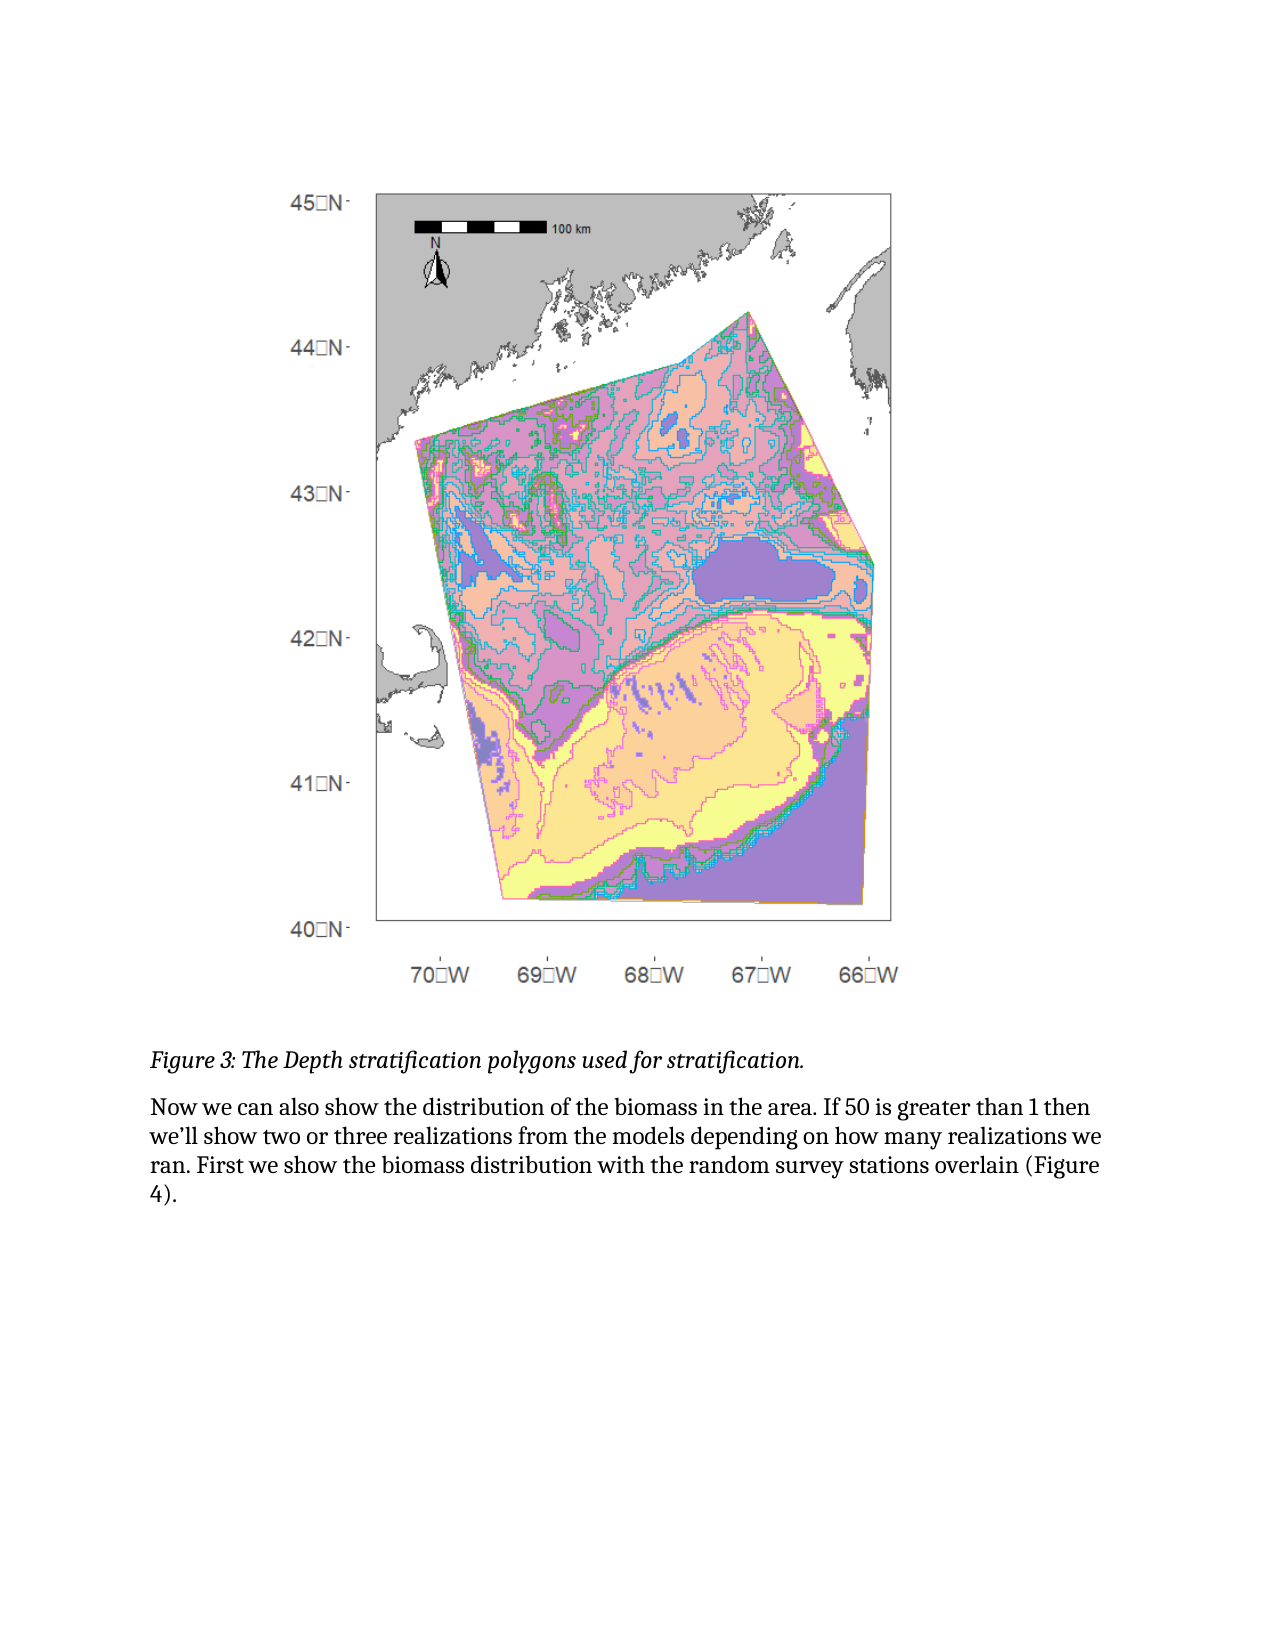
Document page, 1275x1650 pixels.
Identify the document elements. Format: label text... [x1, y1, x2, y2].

picture [150, 150, 1025, 1025]
text Figure 3: The Depth stratification polygons used for stratification. [150, 1046, 1125, 1074]
text Now we can also show the distribution of the biomass in the area. If 50 is greater than 1 then we’ll show two or three realizations from the models depending on how many realizations we ran. First we show the biomass distribution with the random survey stations overlain (Figure 4). [150, 1093, 1125, 1208]
